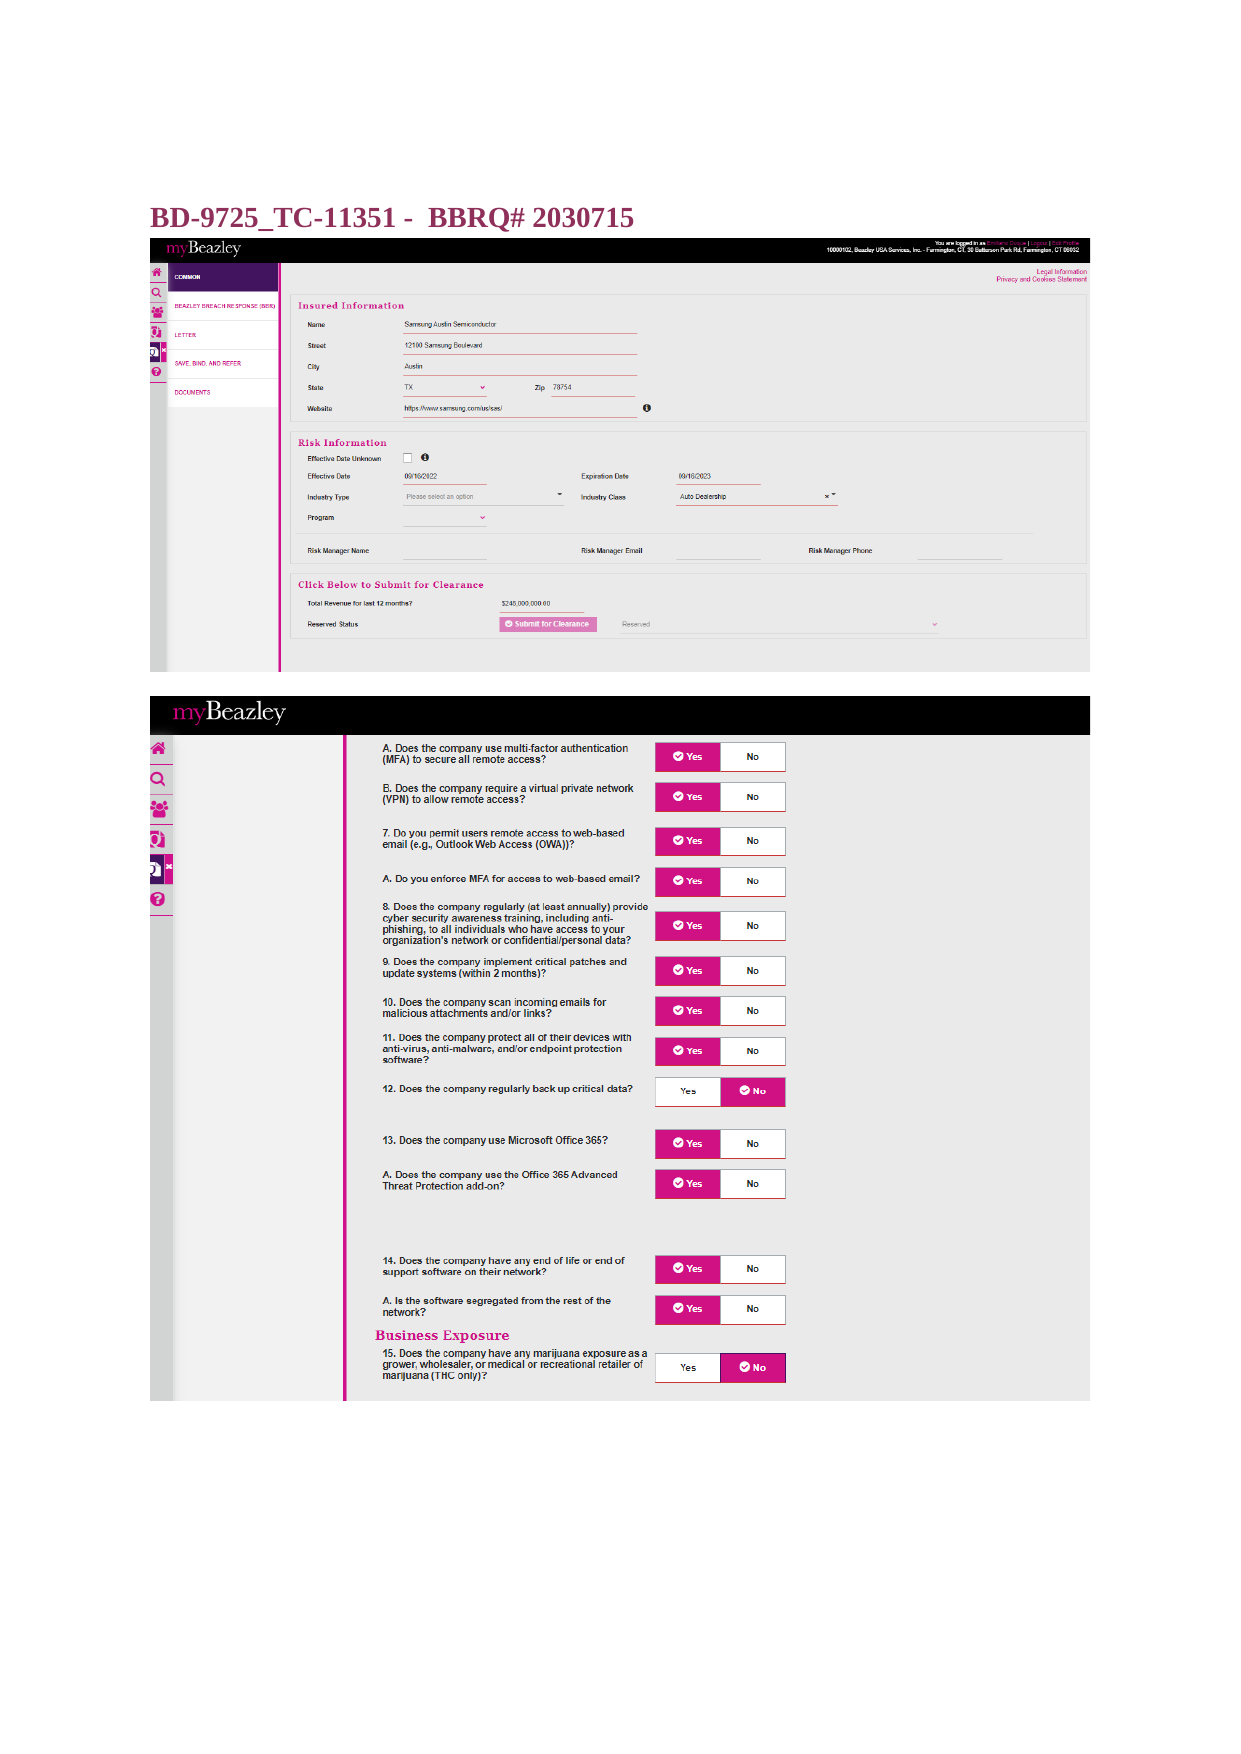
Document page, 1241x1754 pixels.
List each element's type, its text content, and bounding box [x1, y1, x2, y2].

picture [150, 238, 1091, 672]
picture [150, 696, 1091, 1401]
subtitle BD-9725_TC-11351 - BBRQ# 2030715 [150, 200, 1090, 233]
